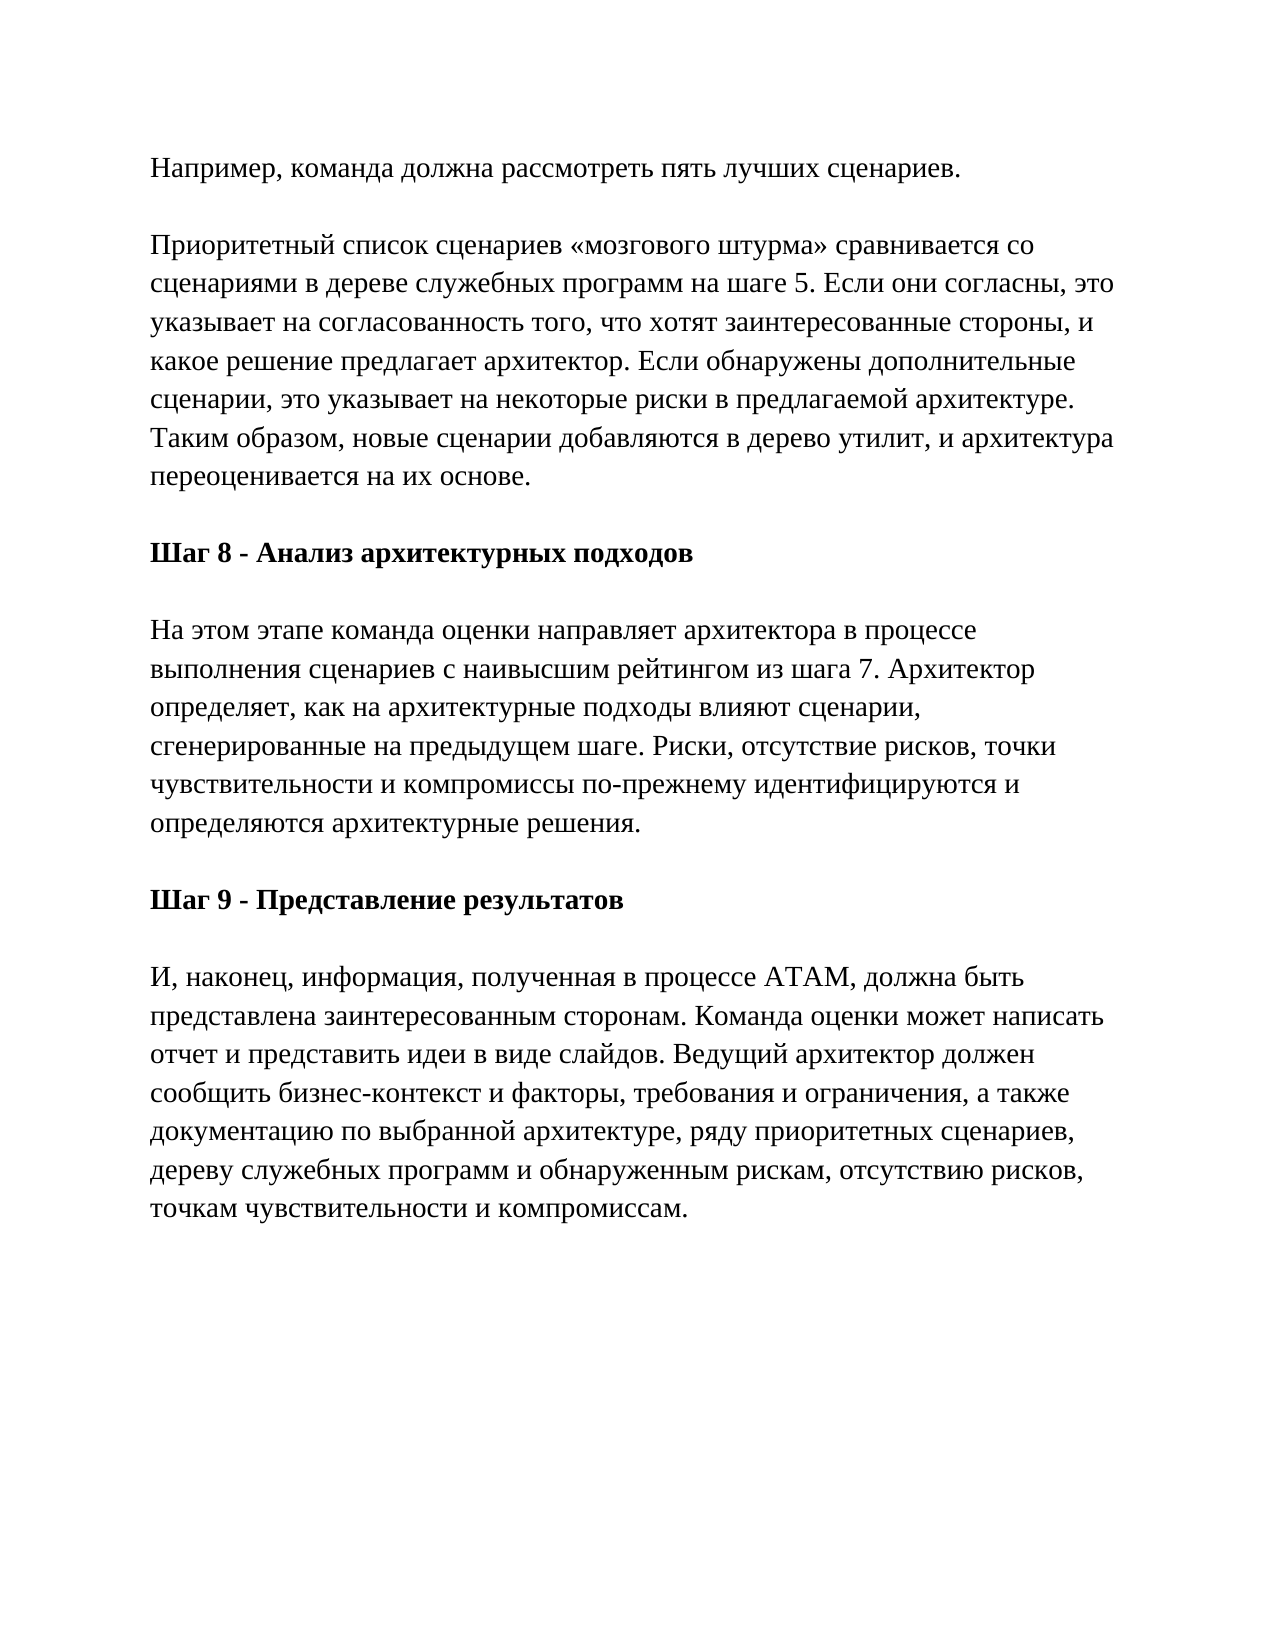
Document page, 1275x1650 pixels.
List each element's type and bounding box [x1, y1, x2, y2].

text [150, 150, 1125, 1224]
